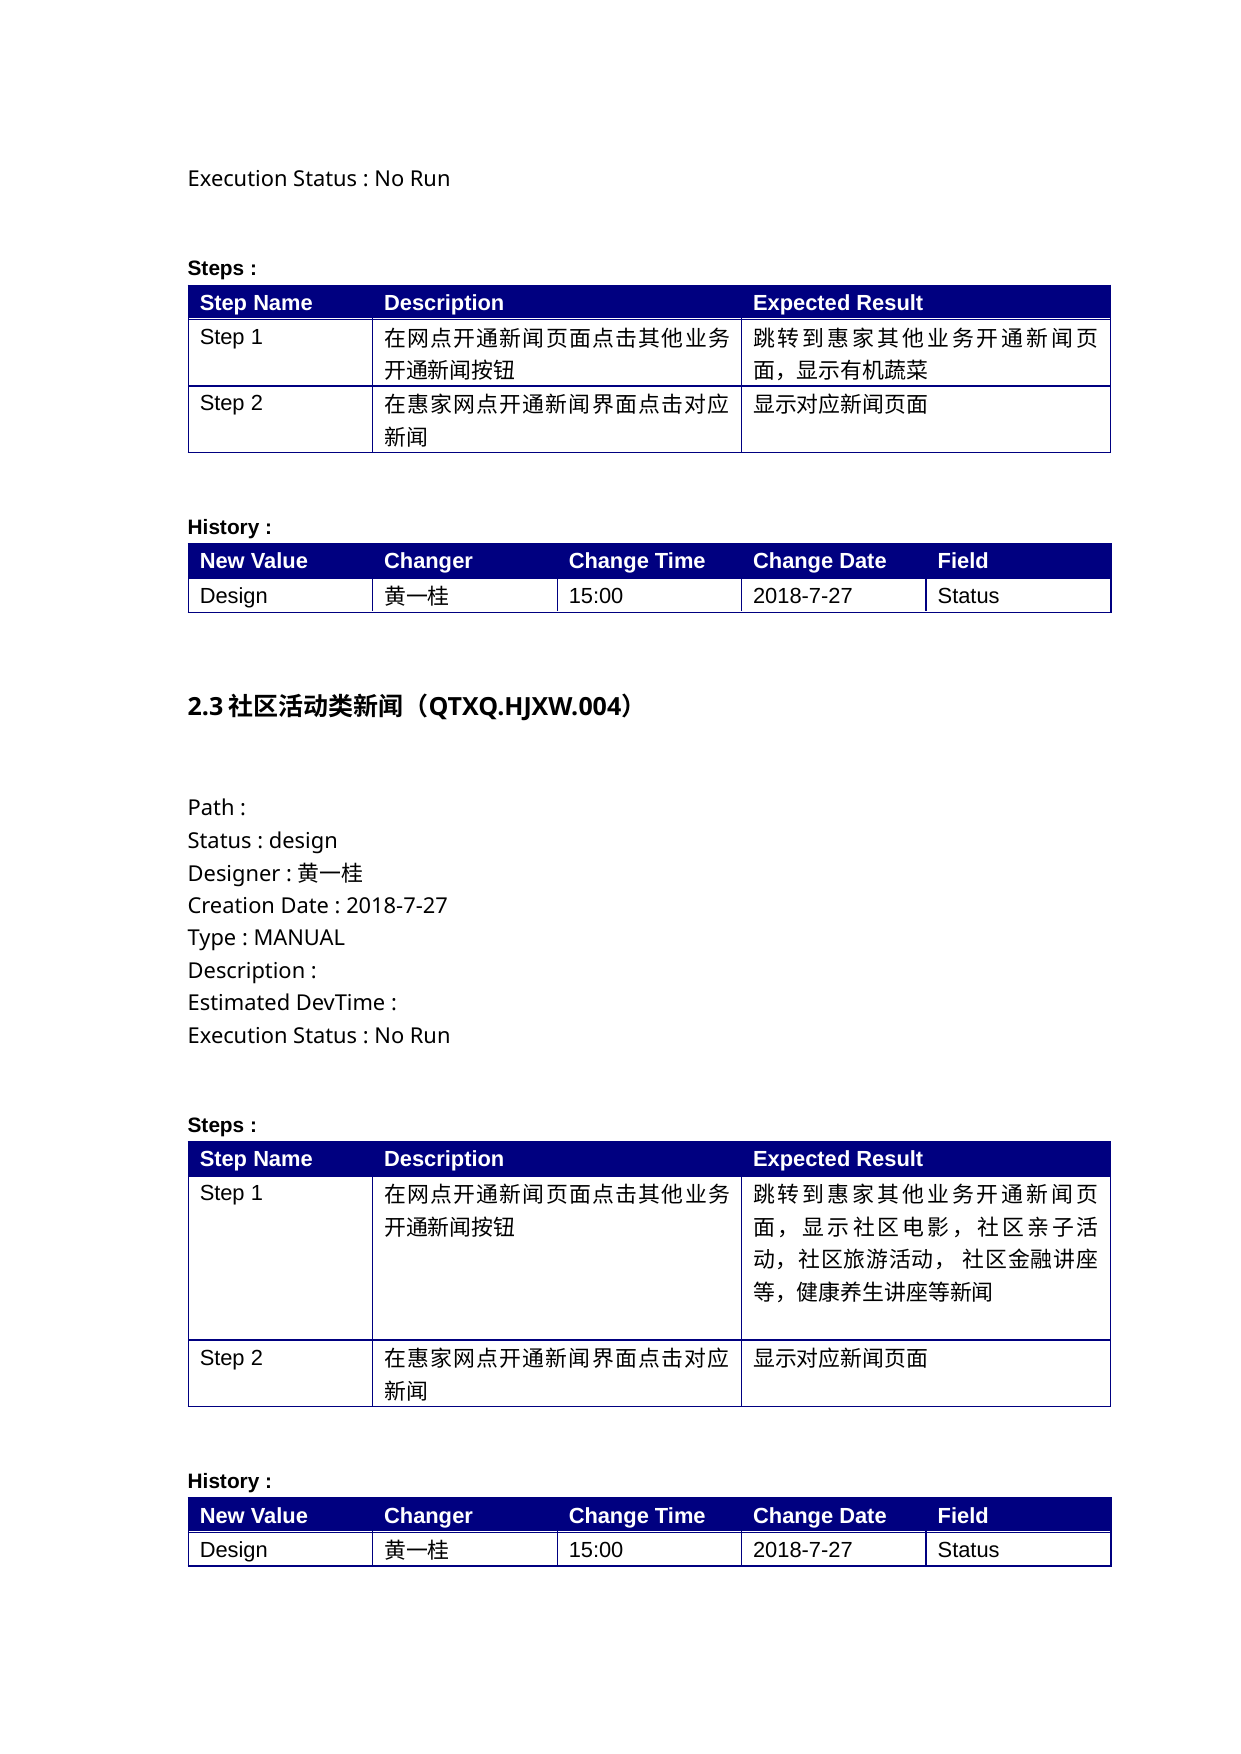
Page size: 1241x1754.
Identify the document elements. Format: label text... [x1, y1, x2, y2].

table_cell 显示对应新闻页面 [742, 387, 1110, 452]
text Type : MANUAL [187, 921, 1053, 953]
table_header Change Date [742, 1499, 925, 1531]
table_cell 在惠家网点开通新闻界面点击对应新闻 [373, 387, 741, 452]
table_cell 2018-7-27 [742, 579, 925, 611]
table_header Expected Result [742, 1143, 1110, 1175]
text Status : design [187, 823, 1053, 856]
table_cell 2018-7-27 [742, 1533, 925, 1565]
table_header Expected Result [742, 286, 1110, 318]
text History : [187, 511, 1053, 543]
text Steps : [187, 1108, 1053, 1141]
table_cell Status [927, 579, 1110, 611]
table_header Changer [373, 545, 557, 577]
table_cell Design [189, 579, 372, 611]
text Execution Status : No Run [187, 1018, 1053, 1051]
table_cell 黄一桂 [373, 1533, 557, 1565]
table_header Changer [373, 1499, 557, 1531]
table_cell 跳转到惠家其他业务开通新闻页面，显示有机蔬菜 [742, 320, 1110, 385]
table_header Change Date [742, 545, 925, 577]
table_header New Value [189, 1499, 372, 1531]
table_cell Status [927, 1533, 1110, 1565]
table_cell Step 1 [189, 1177, 372, 1339]
table_header Description [373, 286, 741, 318]
table_cell 显示对应新闻页面 [742, 1341, 1110, 1406]
table_header Change Time [558, 545, 741, 577]
text Execution Status : No Run [187, 162, 1053, 194]
text History : [187, 1465, 1053, 1497]
text Designer : 黄一桂 [187, 856, 1053, 888]
table_cell 在惠家网点开通新闻界面点击对应新闻 [373, 1341, 741, 1406]
table_cell Step 2 [189, 1341, 372, 1406]
text Path : [187, 791, 1053, 823]
table_header Field [927, 545, 1110, 577]
table_header Step Name [189, 286, 372, 318]
table_cell Design [189, 1533, 372, 1565]
table_cell 在网点开通新闻页面点击其他业务开通新闻按钮 [373, 320, 741, 385]
table_header Change Time [558, 1499, 741, 1531]
table_cell 15:00 [558, 1533, 741, 1565]
table_header Step Name [189, 1143, 372, 1175]
text Estimated DevTime : [187, 986, 1053, 1018]
table_cell 15:00 [558, 579, 741, 611]
table_cell Step 1 [189, 320, 372, 385]
table_header Field [927, 1499, 1110, 1531]
text Creation Date : 2018-7-27 [187, 888, 1053, 921]
table_cell 在网点开通新闻页面点击其他业务开通新闻按钮 [373, 1177, 741, 1339]
text Description : [187, 953, 1053, 986]
table_header New Value [189, 545, 372, 577]
text Steps : [187, 252, 1053, 284]
table_cell Step 2 [189, 387, 372, 452]
table_header Description [373, 1143, 741, 1175]
table_cell 黄一桂 [373, 579, 557, 611]
table_cell 跳转到惠家其他业务开通新闻页面，显示社区电影，社区亲子活动，社区旅游活动， 社区金融讲座等，健康养生讲座等新闻 [742, 1177, 1110, 1339]
subtitle 2.3社区活动类新闻（QTXQ.HJXW.004） [187, 672, 1053, 737]
